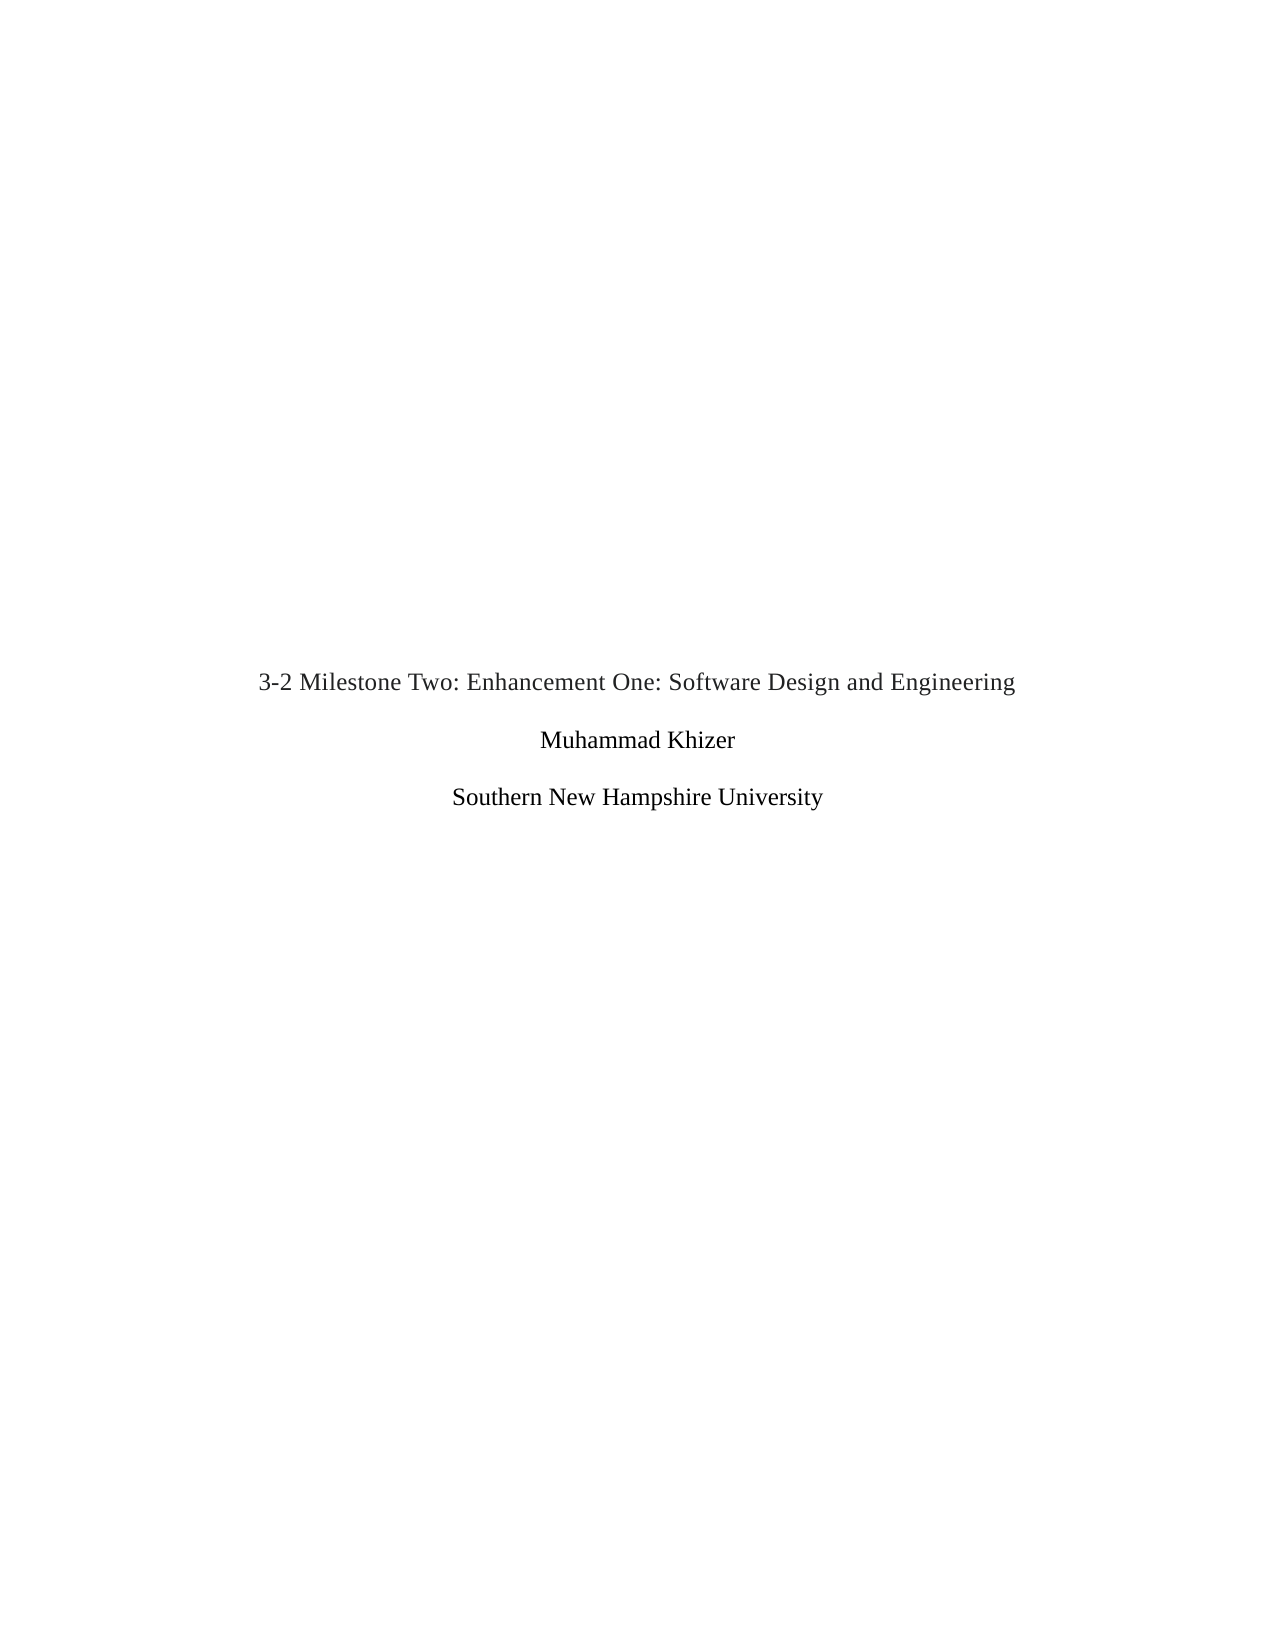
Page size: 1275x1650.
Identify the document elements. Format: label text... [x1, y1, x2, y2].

title Muhammad Khizer [150, 725, 1125, 754]
title 3-2 Milestone Two: Enhancement One: Software Design and Engineering [150, 667, 1125, 696]
title Southern New Hampshire University [150, 782, 1125, 811]
